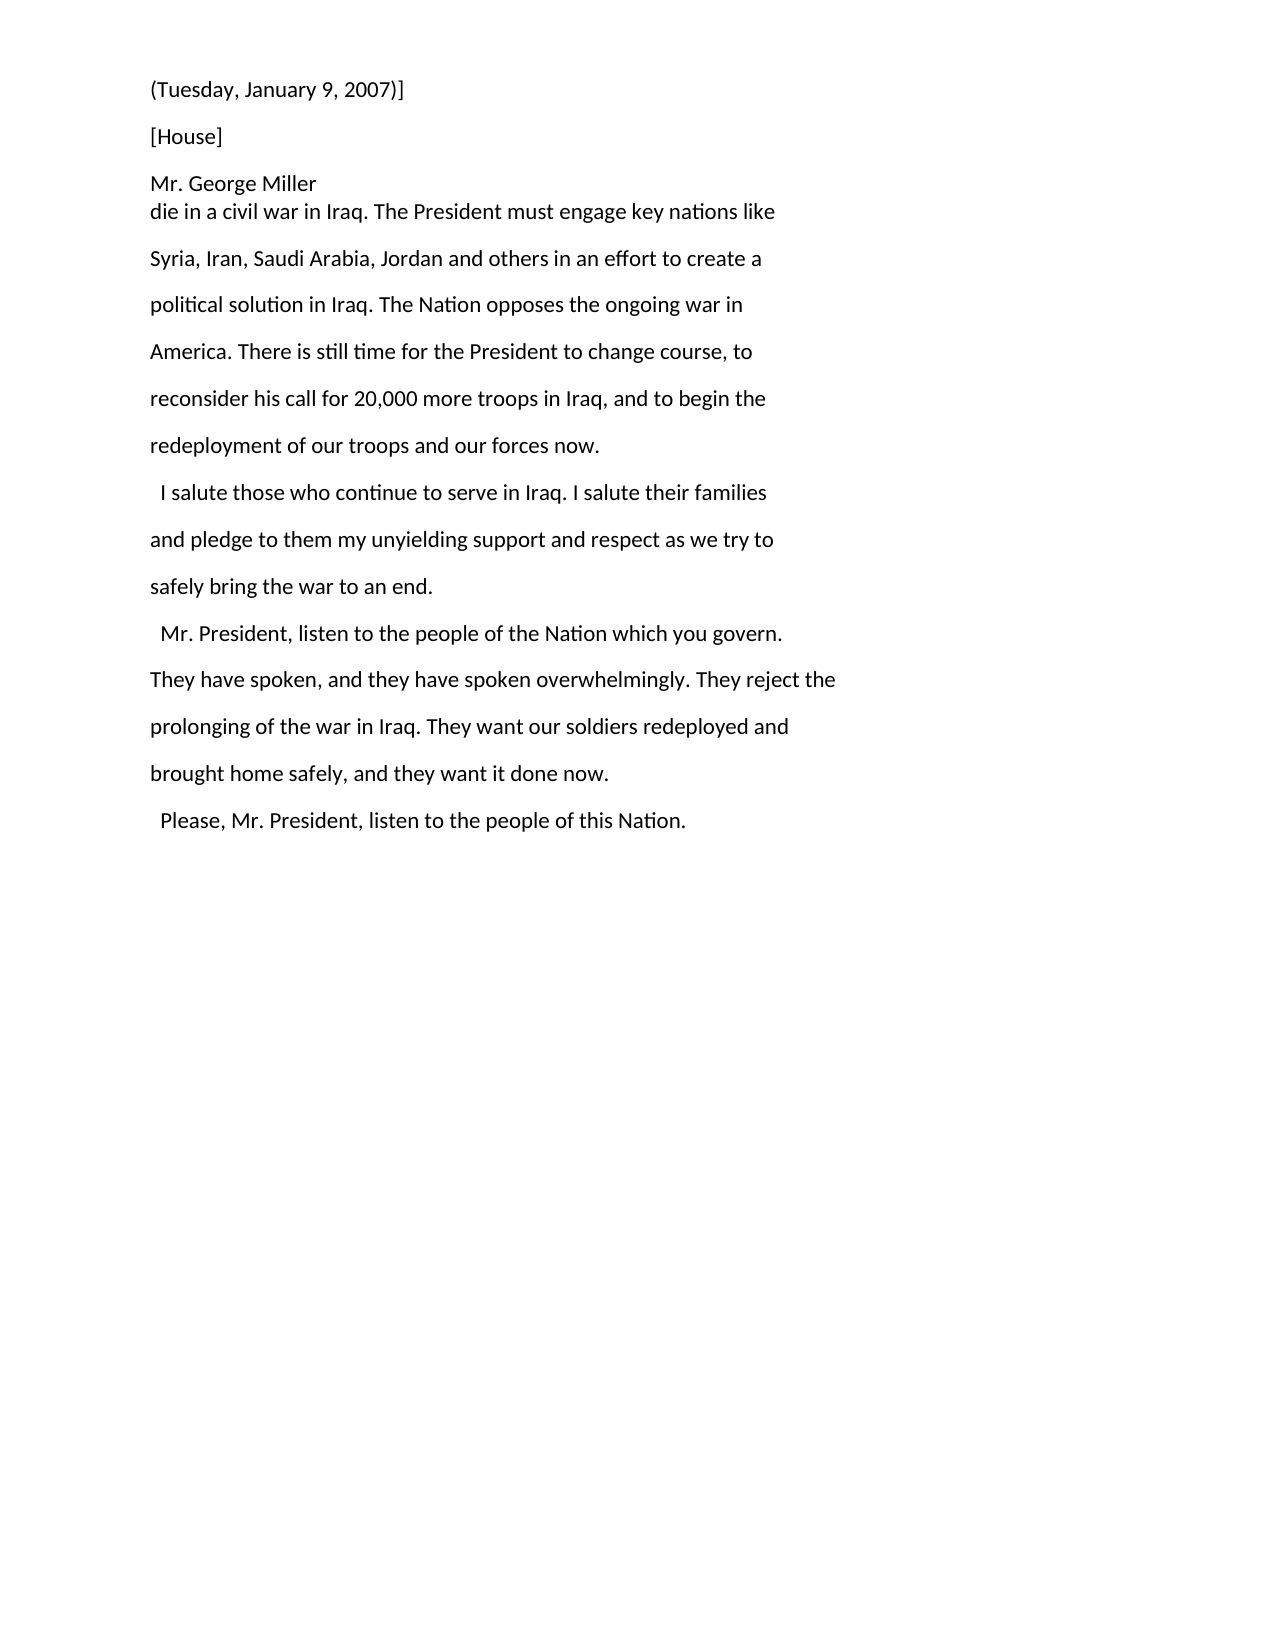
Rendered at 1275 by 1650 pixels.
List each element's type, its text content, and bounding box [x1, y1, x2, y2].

text They have spoken, and they have spoken overwhelmingly. They reject the [150, 666, 1125, 693]
text redeployment of our troops and our forces now. [150, 431, 1125, 459]
text Syria, Iran, Saudi Arabia, Jordan and others in an effort to create a [150, 244, 1125, 272]
text safely bring the war to an end. [150, 572, 1125, 600]
text and pledge to them my unyielding support and respect as we try to [150, 525, 1125, 553]
text brought home safely, and they want it done now. [150, 759, 1125, 787]
text Mr. President, listen to the people of the Nation which you govern. [150, 619, 1125, 647]
text I salute those who continue to serve in Iraq. I salute their families [150, 478, 1125, 506]
text reconsider his call for 20,000 more troops in Iraq, and to begin the [150, 384, 1125, 412]
text political solution in Iraq. The Nation opposes the ongoing war in [150, 291, 1125, 318]
text America. There is still time for the President to change course, to [150, 337, 1125, 365]
text die in a civil war in Iraq. The President must engage key nations like [150, 197, 1125, 225]
text prolonging of the war in Iraq. They want our soldiers redeployed and [150, 712, 1125, 740]
text Please, Mr. President, listen to the people of this Nation. [150, 806, 1125, 834]
